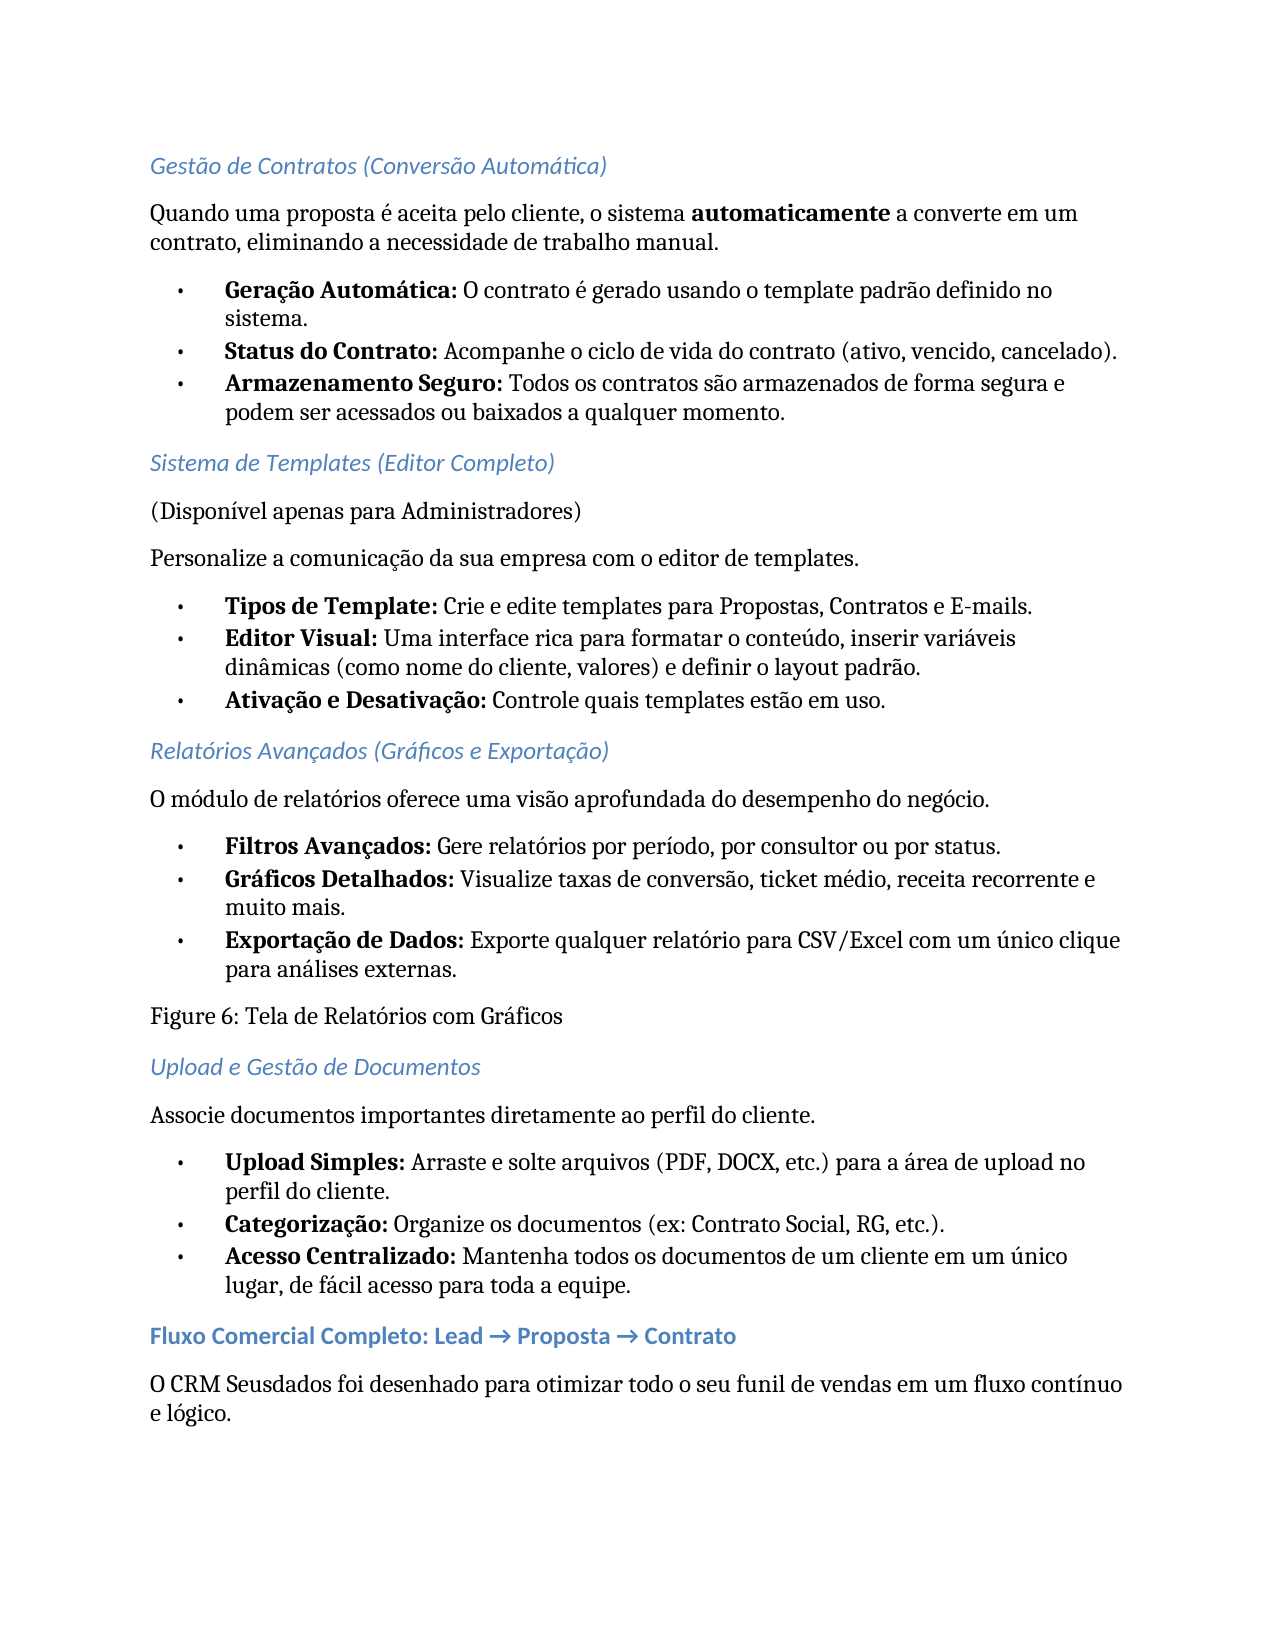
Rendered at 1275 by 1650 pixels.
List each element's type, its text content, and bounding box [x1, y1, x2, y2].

list Acesso Centralizado: Mantenha todos os documentos de um cliente em um único lugar, de fácil acesso para toda a equipe. [175, 1242, 1125, 1299]
list Tipos de Template: Crie e edite templates para Propostas, Contratos e E-mails. [175, 592, 1125, 621]
list Upload Simples: Arraste e solte arquivos (PDF, DOCX, etc.) para a área de upload no perfil do cliente. [175, 1148, 1125, 1206]
text Figure 6: Tela de Relatórios com Gráficos [150, 1002, 1125, 1031]
list Editor Visual: Uma interface rica para formatar o conteúdo, inserir variáveis dinâmicas (como nome do cliente, valores) e definir o layout padrão. [175, 624, 1125, 682]
subtitle Sistema de Templates (Editor Completo) [150, 448, 1125, 478]
subtitle Fluxo Comercial Completo: Lead → Proposta → Contrato [150, 1320, 1125, 1351]
list Exportação de Dados: Exporte qualquer relatório para CSV/Excel com um único clique para análises externas. [175, 926, 1125, 983]
list Status do Contrato: Acompanhe o ciclo de vida do contrato (ativo, vencido, cancelado). [175, 337, 1125, 366]
text O CRM Seusdados foi desenhado para otimizar todo o seu funil de vendas em um fluxo contínuo e lógico. [150, 1370, 1125, 1427]
list Armazenamento Seguro: Todos os contratos são armazenados de forma segura e podem ser acessados ou baixados a qualquer momento. [175, 369, 1125, 427]
list Ativação e Desativação: Controle quais templates estão em uso. [175, 686, 1125, 714]
subtitle Gestão de Contratos (Conversão Automática) [150, 150, 1125, 181]
list Geração Automática: O contrato é gerado usando o template padrão definido no sistema. [175, 276, 1125, 333]
text Personalize a comunicação da sua empresa com o editor de templates. [150, 544, 1125, 573]
text (Disponível apenas para Administradores) [150, 497, 1125, 526]
subtitle Relatórios Avançados (Gráficos e Exportação) [150, 735, 1125, 766]
text O módulo de relatórios oferece uma visão aprofundada do desempenho do negócio. [150, 784, 1125, 813]
text Associe documentos importantes diretamente ao perfil do cliente. [150, 1101, 1125, 1129]
list Filtros Avançados: Gere relatórios por período, por consultor ou por status. [175, 832, 1125, 861]
text Quando uma proposta é aceita pelo cliente, o sistema automaticamente a converte em um contrato, eliminando a necessidade de trabalho manual. [150, 199, 1125, 257]
subtitle Upload e Gestão de Documentos [150, 1052, 1125, 1082]
list Gráficos Detalhados: Visualize taxas de conversão, ticket médio, receita recorrente e muito mais. [175, 864, 1125, 922]
list Categorização: Organize os documentos (ex: Contrato Social, RG, etc.). [175, 1209, 1125, 1238]
